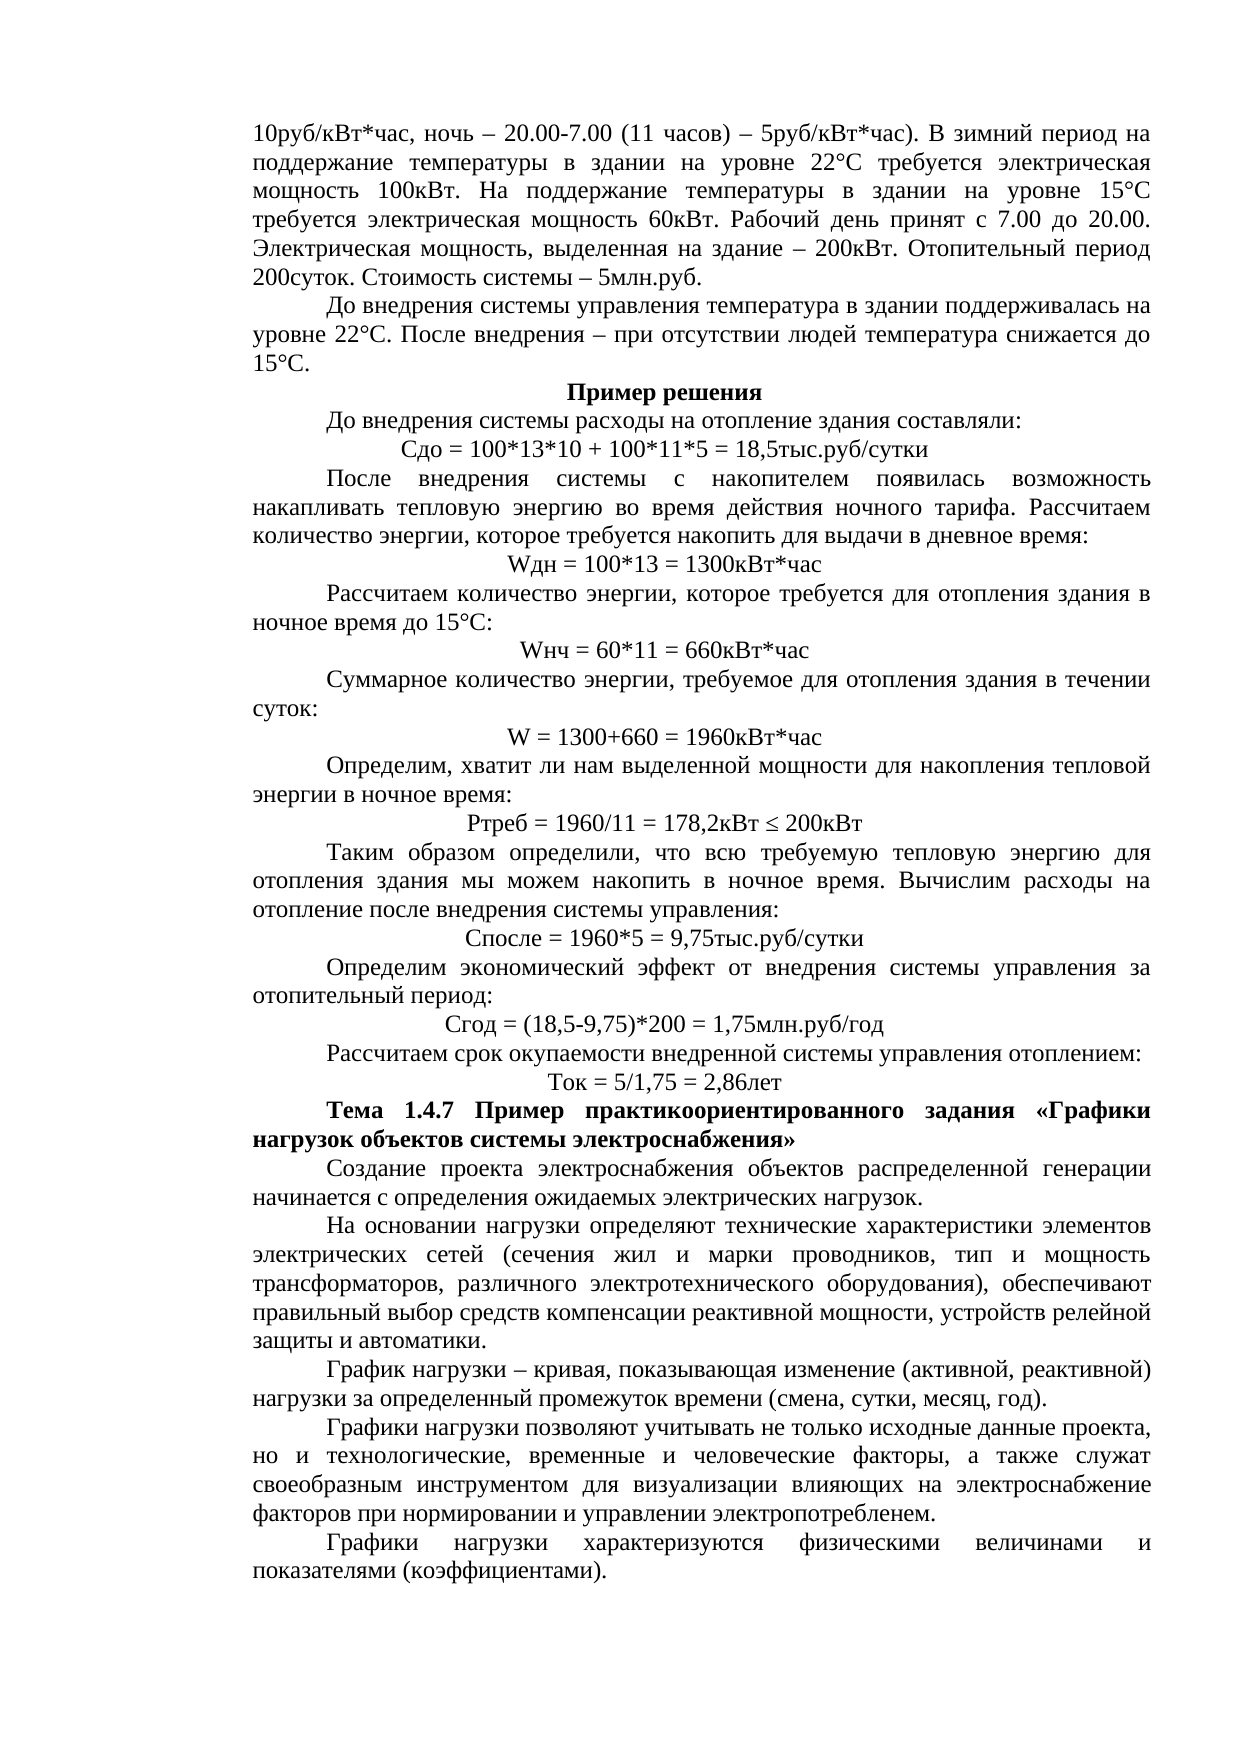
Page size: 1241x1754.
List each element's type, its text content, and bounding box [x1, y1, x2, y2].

text Рассчитаем срок окупаемости внедренной системы управления отоплением: [252, 1038, 1152, 1067]
text Определим экономический эффект от внедрения системы управления за отопительный период: [252, 952, 1152, 1009]
text Сгод = (18,5-9,75)*200 = 1,75млн.руб/год [177, 1009, 1152, 1038]
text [252, 118, 1152, 291]
text Таким образом определили, что всю требуемую тепловую энергию для отопления здания мы можем накопить в ночное время. Вычислим расходы на отопление после внедрения системы управления: [252, 837, 1152, 923]
text Графики нагрузки характеризуются физическими величинами и показателями (коэффициентами). [252, 1527, 1152, 1584]
text Спосле = 1960*5 = 9,75тыс.руб/сутки [177, 923, 1152, 952]
text Сдо = 100*13*10 + 100*11*5 = 18,5тыс.руб/сутки [177, 434, 1152, 463]
text Рассчитаем количество энергии, которое требуется для отопления здания в ночное время до 15°С: [252, 578, 1152, 636]
text После внедрения системы с накопителем появилась возможность накапливать тепловую энергию во время действия ночного тарифа. Рассчитаем количество энергии, которое требуется накопить для выдачи в дневное время: [252, 463, 1152, 549]
text На основании нагрузки определяют технические характеристики элементов электрических сетей (сечения жил и марки проводников, тип и мощность трансформаторов, различного электротехнического оборудования), обеспечивают правильный выбор средств компенсации реактивной мощности, устройств релейной защиты и автоматики. [252, 1211, 1152, 1354]
text Тема 1.4.7 Пример практикоориентированного задания «Графики нагрузок объектов системы электроснабжения» [252, 1096, 1152, 1153]
text Создание проекта электроснабжения объектов распределенной генерации начинается с определения ожидаемых электрических нагрузок. [252, 1153, 1152, 1211]
text Ток = 5/1,75 = 2,86лет [177, 1067, 1152, 1096]
text До внедрения системы управления температура в здании поддерживалась на уровне 22°С. После внедрения – при отсутствии людей температура снижается до 15°С. [252, 291, 1152, 377]
text Суммарное количество энергии, требуемое для отопления здания в течении суток: [252, 664, 1152, 722]
text Пример решения [177, 377, 1152, 406]
text Wдн = 100*13 = 1300кВт*час [177, 549, 1152, 578]
text До внедрения системы расходы на отопление здания составляли: [252, 406, 1152, 434]
text W = 1300+660 = 1960кВт*час [177, 722, 1152, 751]
text Графики нагрузки позволяют учитывать не только исходные данные проекта, но и технологические, временные и человеческие факторы, а также служат своеобразным инструментом для визуализации влияющих на электроснабжение факторов при нормировании и управлении электропотребленем. [252, 1412, 1152, 1527]
text Определим, хватит ли нам выделенной мощности для накопления тепловой энергии в ночное время: [252, 751, 1152, 808]
text График нагрузки – кривая, показывающая изменение (активной, реактивной) нагрузки за определенный промежуток времени (смена, сутки, месяц, год). [252, 1354, 1152, 1412]
text Wнч = 60*11 = 660кВт*час [177, 636, 1152, 664]
text Ртреб = 1960/11 = 178,2кВт ≤ 200кВт [177, 808, 1152, 837]
